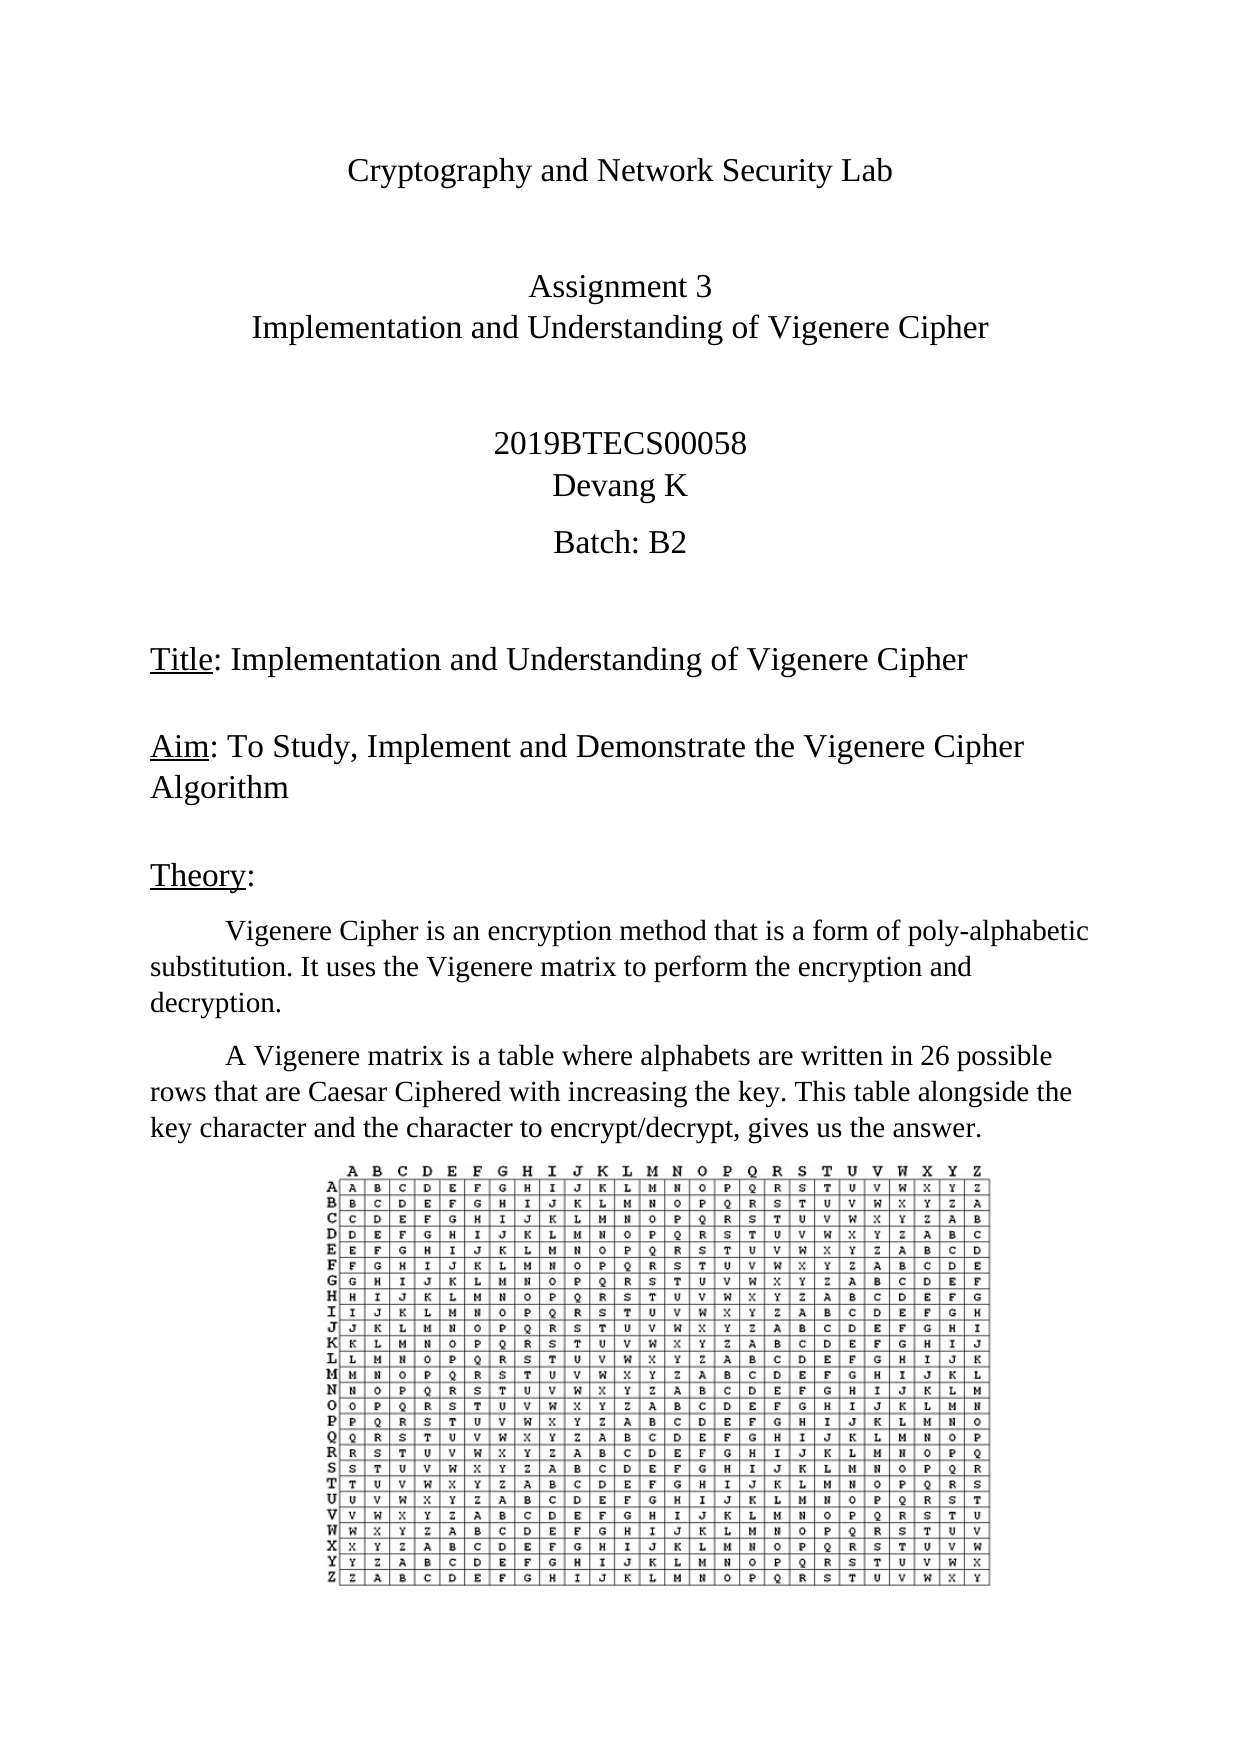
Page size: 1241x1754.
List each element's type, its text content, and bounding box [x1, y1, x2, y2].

text 2019BTECS00058 Devang K [150, 423, 1090, 503]
text Vigenere Cipher is an encryption method that is a form of poly-alphabetic substitution. It uses the Vigenere matrix to perform the encryption and decryption. [150, 913, 1090, 1019]
text Aim: To Study, Implement and Demonstrate the Vigenere Cipher Algorithm [150, 726, 1090, 836]
text Assignment 3 Implementation and Understanding of Vigenere Cipher [150, 266, 1090, 346]
text A Vigenere matrix is a table where alphabets are written in 26 possible rows that are Caesar Ciphered with increasing the key. This table alongside the key character and the character to encrypt/decrypt, gives us the answer. [150, 1038, 1090, 1144]
text Theory: [150, 855, 1090, 893]
text Batch: B2 [150, 523, 1090, 561]
picture [322, 1163, 993, 1588]
text Cryptography and Network Security Lab [150, 150, 1090, 188]
text Title: Implementation and Understanding of Vigenere Cipher [150, 639, 1090, 707]
